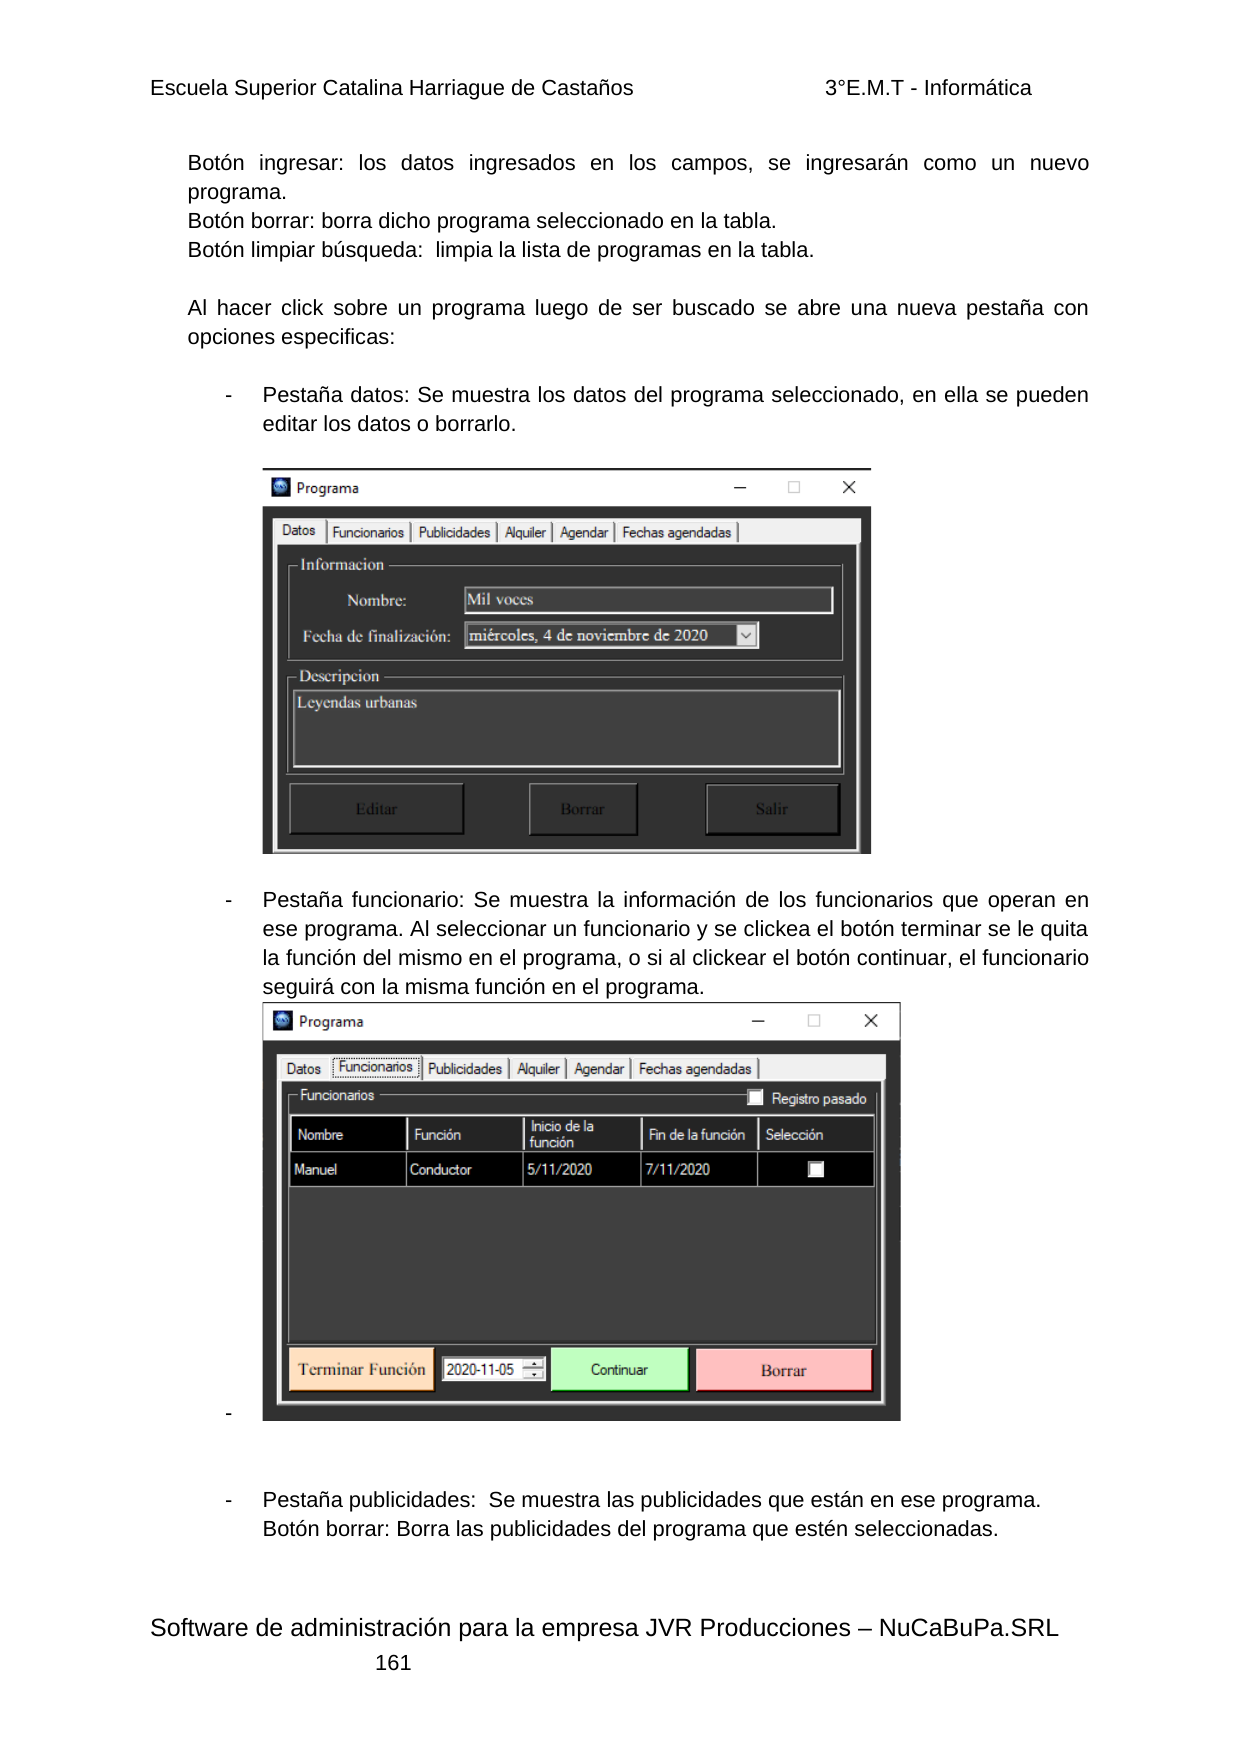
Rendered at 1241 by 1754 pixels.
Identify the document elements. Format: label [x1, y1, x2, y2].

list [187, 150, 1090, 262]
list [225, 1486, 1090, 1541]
picture [262, 468, 872, 854]
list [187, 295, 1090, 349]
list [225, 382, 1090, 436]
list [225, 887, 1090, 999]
picture [262, 1002, 901, 1421]
